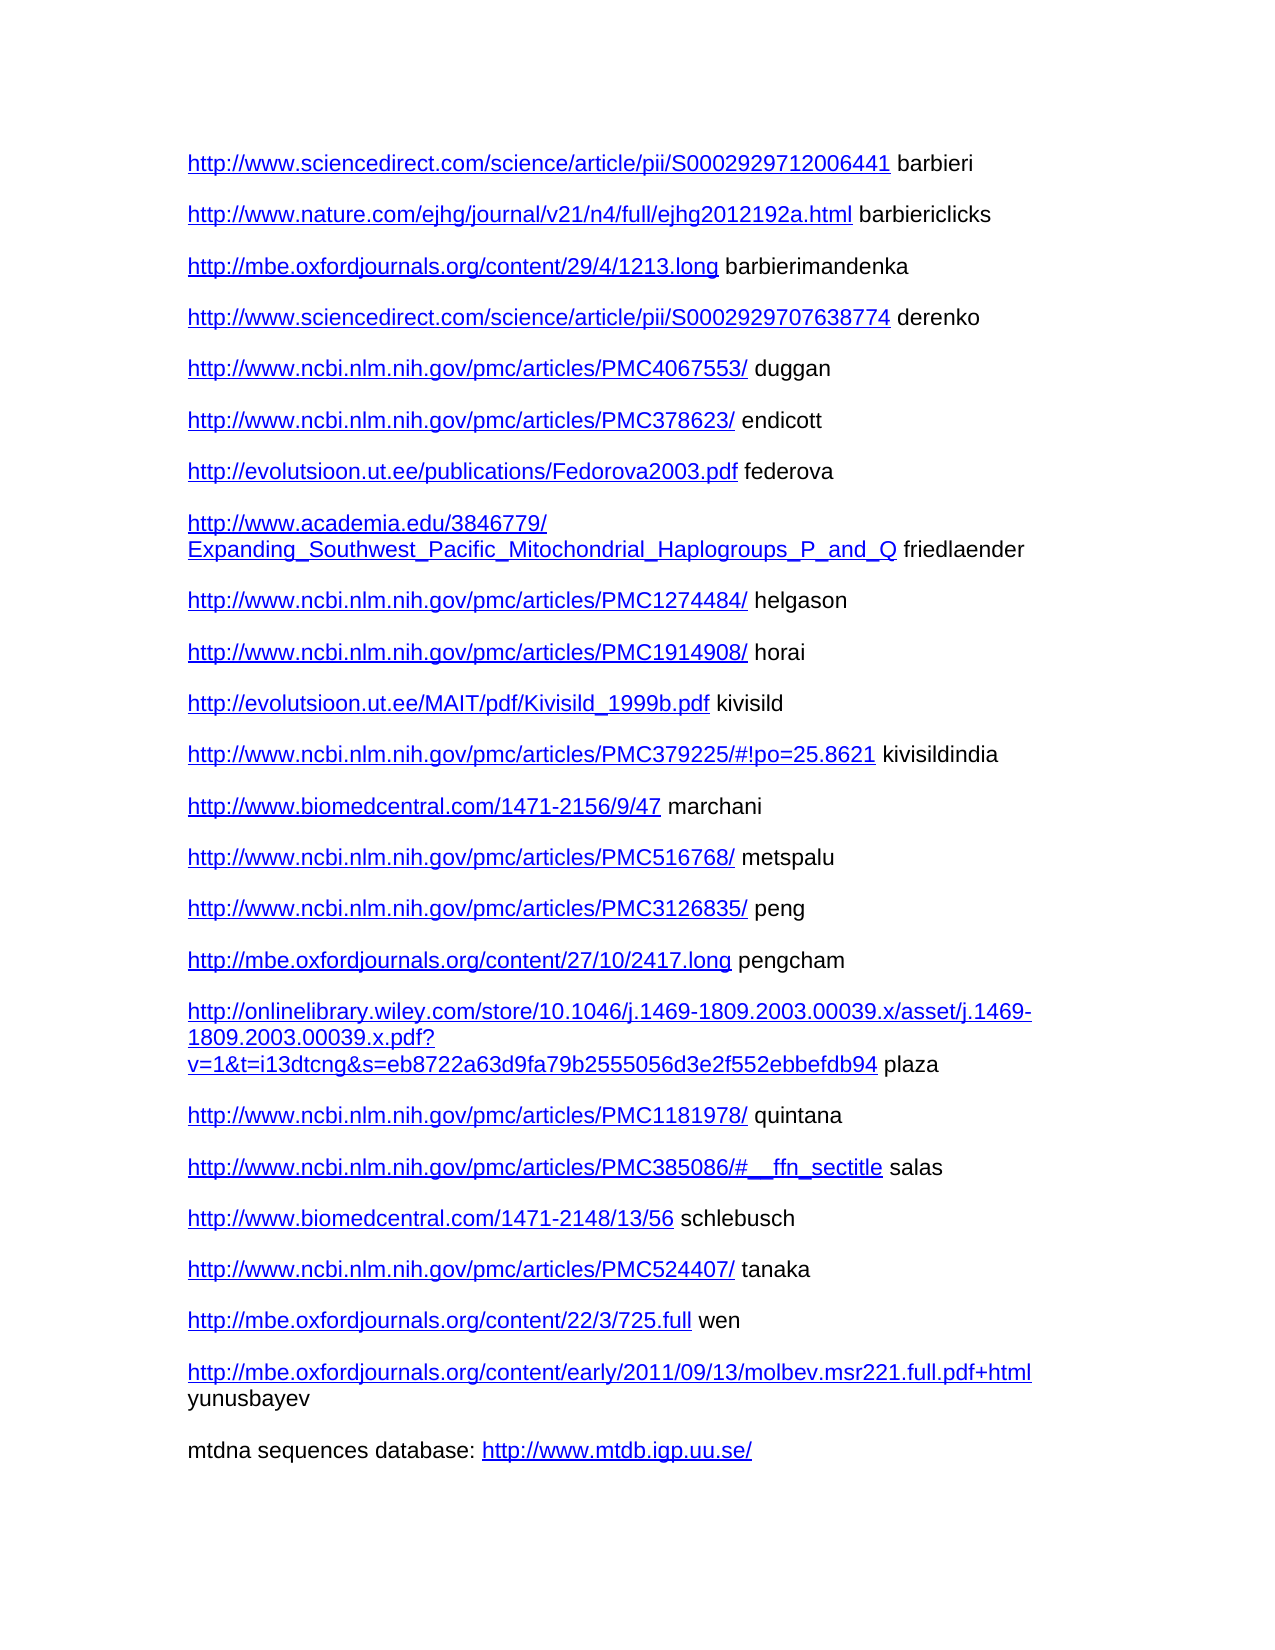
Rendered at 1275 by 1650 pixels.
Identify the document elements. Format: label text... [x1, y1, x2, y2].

text http://www.academia.edu/3846779/Expanding_Southwest_Pacific_Mitochondrial_Haplogroups_P_and_Q friedlaender [187, 509, 1087, 562]
text http://www.ncbi.nlm.nih.gov/pmc/articles/PMC524407/ tanaka [187, 1256, 1087, 1282]
text http://www.sciencedirect.com/science/article/pii/S0002929712006441 barbieri [187, 150, 1087, 176]
text http://www.ncbi.nlm.nih.gov/pmc/articles/PMC1274484/ helgason [187, 587, 1087, 613]
text http://mbe.oxfordjournals.org/content/27/10/2417.long pengcham [187, 947, 1087, 973]
text http://www.biomedcentral.com/1471-2148/13/56 schlebusch [187, 1205, 1087, 1231]
text http://www.ncbi.nlm.nih.gov/pmc/articles/PMC1181978/ quintana [187, 1102, 1087, 1128]
text http://mbe.oxfordjournals.org/content/22/3/725.full wen [187, 1307, 1087, 1334]
text http://www.ncbi.nlm.nih.gov/pmc/articles/PMC1914908/ horai [187, 638, 1087, 665]
text http://evolutsioon.ut.ee/MAIT/pdf/Kivisild_1999b.pdf kivisild [187, 690, 1087, 716]
text http://www.ncbi.nlm.nih.gov/pmc/articles/PMC4067553/ duggan [187, 355, 1087, 382]
text http://www.biomedcentral.com/1471-2156/9/47 marchani [187, 793, 1087, 819]
text mtdna sequences database: http://www.mtdb.igp.uu.se/ [187, 1437, 1087, 1463]
text http://www.ncbi.nlm.nih.gov/pmc/articles/PMC516768/ metspalu [187, 844, 1087, 870]
text http://www.ncbi.nlm.nih.gov/pmc/articles/PMC3126835/ peng [187, 895, 1087, 922]
text http://www.sciencedirect.com/science/article/pii/S0002929707638774 derenko [187, 304, 1087, 330]
text http://www.nature.com/ejhg/journal/v21/n4/full/ejhg2012192a.html barbiericlicks [187, 201, 1087, 228]
text http://www.ncbi.nlm.nih.gov/pmc/articles/PMC385086/#__ffn_sectitle salas [187, 1153, 1087, 1180]
text http://onlinelibrary.wiley.com/store/10.1046/j.1469-1809.2003.00039.x/asset/j.1469-1809.2003.00039.x.pdf?v=1&t=i13dtcng&s=eb8722a63d9fa79b2555056d3e2f552ebbefdb94 plaza [187, 998, 1087, 1077]
text http://mbe.oxfordjournals.org/content/29/4/1213.long barbierimandenka [187, 253, 1087, 279]
text http://mbe.oxfordjournals.org/content/early/2011/09/13/molbev.msr221.full.pdf+html yunusbayev [187, 1359, 1087, 1412]
text http://evolutsioon.ut.ee/publications/Fedorova2003.pdf federova [187, 458, 1087, 484]
text http://www.ncbi.nlm.nih.gov/pmc/articles/PMC378623/ endicott [187, 407, 1087, 433]
text http://www.ncbi.nlm.nih.gov/pmc/articles/PMC379225/#!po=25.8621 kivisildindia [187, 741, 1087, 768]
